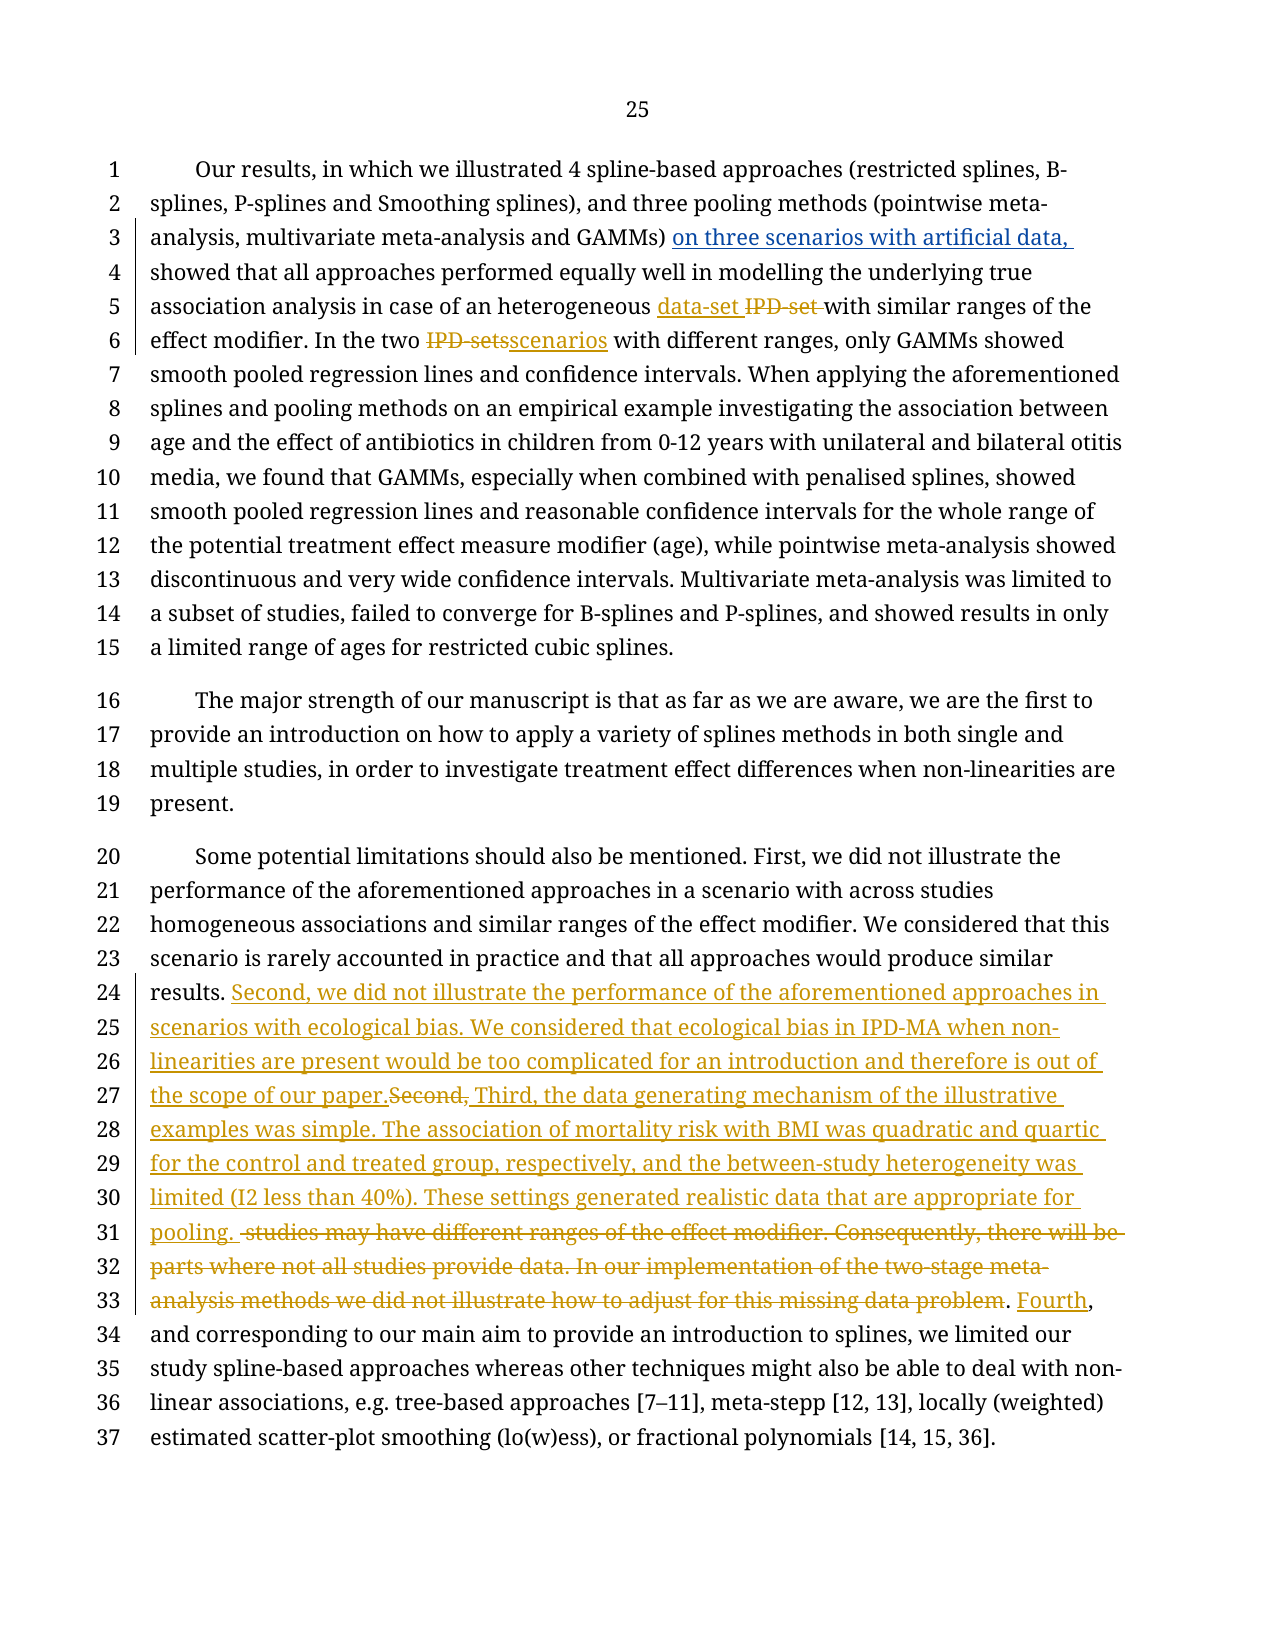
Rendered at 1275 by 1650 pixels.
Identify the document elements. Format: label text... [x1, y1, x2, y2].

text The major strength of our manuscript is that as far as we are aware, we are the first to provide an introduction on how to apply a variety of splines methods in both single and multiple studies, in order to investigate treatment effect differences when non-linearities are present. [150, 685, 1125, 818]
text Some potential limitations should also be mentioned. First, we did not illustrate the performance of the aforementioned approaches in a scenario with across studies homogeneous associations and similar ranges of the effect modifier. We considered that this scenario is rarely accounted in practice and that all approaches would produce similar results. . , and corresponding to our main aim to provide an introduction to splines, we limited our study spline-based approaches whereas other techniques might also be able to deal with non-linear associations, e.g. tree-based approaches [7–11], meta-stepp [12, 13], locally (weighted) estimated scatter-plot smoothing (lo(w)ess), or fractional polynomials [14, 15, 36]. [150, 841, 1125, 1451]
text Our results, in which we illustrated 4 spline-based approaches (restricted splines, B-splines, P-splines and Smoothing splines), and three pooling methods (pointwise meta-analysis, multivariate meta-analysis and GAMMs) showed that all approaches performed equally well in modelling the underlying true association analysis in case of an heterogeneous with similar ranges of the effect modifier. In the two with different ranges, only GAMMs showed smooth pooled regression lines and confidence intervals. When applying the aforementioned splines and pooling methods on an empirical example investigating the association between age and the effect of antibiotics in children from 0-12 years with unilateral and bilateral otitis media, we found that GAMMs, especially when combined with penalised splines, showed smooth pooled regression lines and reasonable confidence intervals for the whole range of the potential treatment effect measure modifier (age), while pointwise meta-analysis showed discontinuous and very wide confidence intervals. Multivariate meta-analysis was limited to a subset of studies, failed to converge for B-splines and P-splines, and showed results in only a limited range of ages for restricted cubic splines. [150, 154, 1125, 662]
